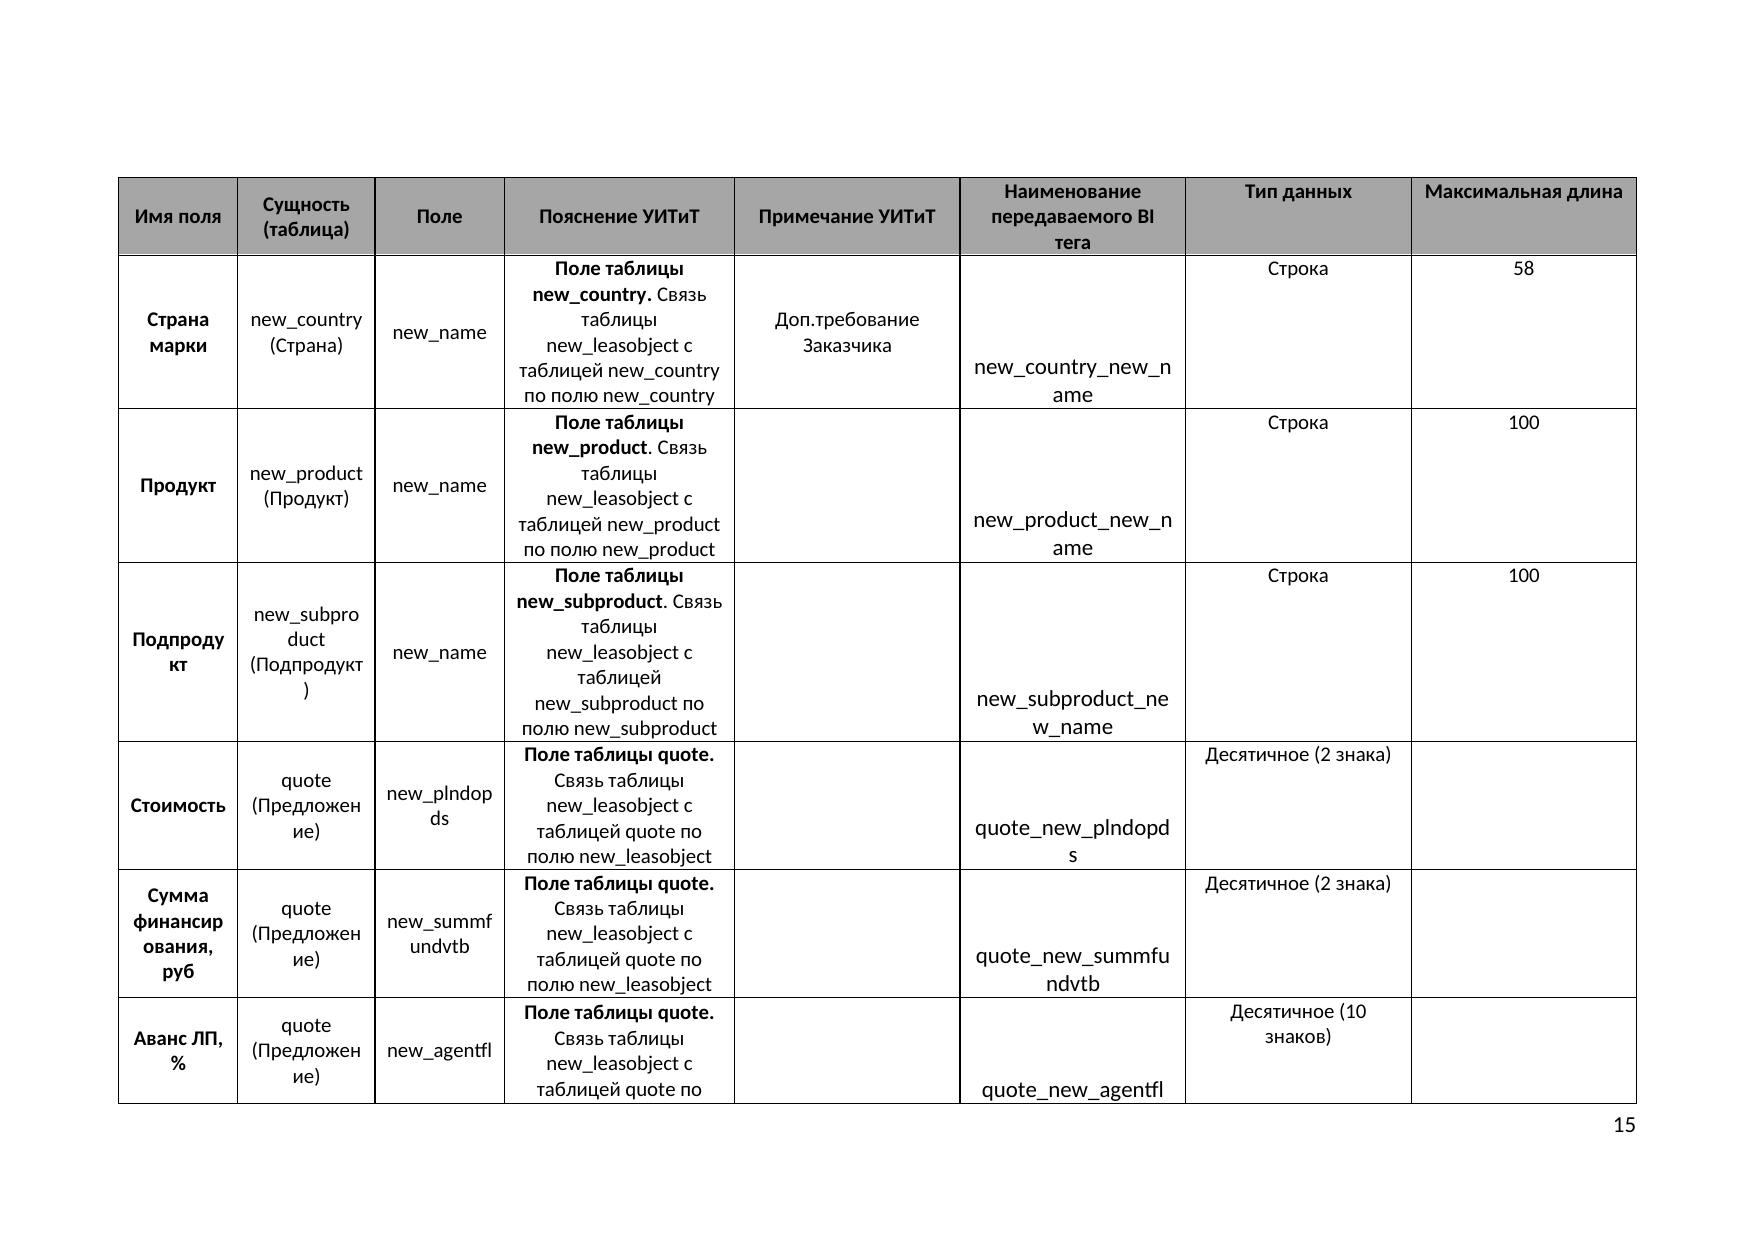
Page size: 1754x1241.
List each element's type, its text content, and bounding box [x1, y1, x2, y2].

table_cell quote (Предложение) [238, 742, 374, 869]
table_cell quote (Предложение) [238, 998, 374, 1103]
table_header Тип данных [1186, 178, 1411, 254]
table_cell Доп.требование Заказчика [735, 256, 959, 408]
table_cell [735, 742, 959, 869]
table_cell Стоимость [119, 742, 237, 869]
table_cell quote_new_plndopds [961, 742, 1185, 869]
table_cell Строка [1186, 563, 1411, 741]
table_cell [1412, 742, 1636, 869]
table_cell Строка [1186, 409, 1411, 562]
table_cell new_product_new_name [961, 409, 1185, 562]
table_cell new_name [376, 409, 504, 562]
table_cell new_product (Продукт) [238, 409, 374, 562]
table_cell new_subproduct (Подпродукт) [238, 563, 374, 741]
table_cell [735, 998, 959, 1103]
table_header Наименование передаваемого BI тега [961, 178, 1185, 254]
table_cell Поле таблицы new_product. Связь таблицы new_leasobject с таблицей new_product по полю new_product [505, 409, 734, 562]
table_cell new_name [376, 256, 504, 408]
table_cell Поле таблицы new_subproduct. Связь таблицы new_leasobject с таблицей new_subproduct по полю new_subproduct [505, 563, 734, 741]
table_header Максимальная длина [1412, 178, 1636, 254]
table_cell Страна марки [119, 256, 237, 408]
table_cell Десятичное (2 знака) [1186, 870, 1411, 997]
table_header Поле [376, 178, 504, 254]
table_cell [735, 409, 959, 562]
table_cell Десятичное (2 знака) [1186, 742, 1411, 869]
table_cell [1412, 998, 1636, 1103]
table_cell Продукт [119, 409, 237, 562]
table_cell quote_new_agentfl [961, 998, 1185, 1103]
table_cell 100 [1412, 409, 1636, 562]
table_cell Сумма финансирования, руб [119, 870, 237, 997]
table_cell new_plndopds [376, 742, 504, 869]
table_cell Подпродукт [119, 563, 237, 741]
table_header Сущность (таблица) [238, 178, 374, 254]
table_header Пояснение УИТиТ [505, 178, 734, 254]
table_cell new_name [376, 563, 504, 741]
table_cell Поле таблицы quote. Связь таблицы new_leasobject с таблицей quote по полю new_leasobject [505, 870, 734, 997]
table_cell new_country_new_name [961, 256, 1185, 408]
table_cell quote (Предложение) [238, 870, 374, 997]
table_cell [735, 563, 959, 741]
table_cell Поле таблицы new_country. Связь таблицы new_leasobject с таблицей new_country по полю new_country [505, 256, 734, 408]
table_cell Аванс ЛП, % [119, 998, 237, 1103]
table_cell new_summfundvtb [376, 870, 504, 997]
table_header Примечание УИТиТ [735, 178, 959, 254]
table_cell [735, 870, 959, 997]
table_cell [505, 998, 734, 1103]
table_cell quote_new_summfundvtb [961, 870, 1185, 997]
table_cell 58 [1412, 256, 1636, 408]
table_header Имя поля [119, 178, 237, 254]
table_cell new_country (Страна) [238, 256, 374, 408]
table_cell 100 [1412, 563, 1636, 741]
table_cell Строка [1186, 256, 1411, 408]
table_cell [1412, 870, 1636, 997]
table_cell Поле таблицы quote. Связь таблицы new_leasobject с таблицей quote по полю new_leasobject [505, 742, 734, 869]
table_cell new_subproduct_new_name [961, 563, 1185, 741]
table_cell new_agentfl [376, 998, 504, 1103]
table_cell Десятичное (10 знаков) [1186, 998, 1411, 1103]
